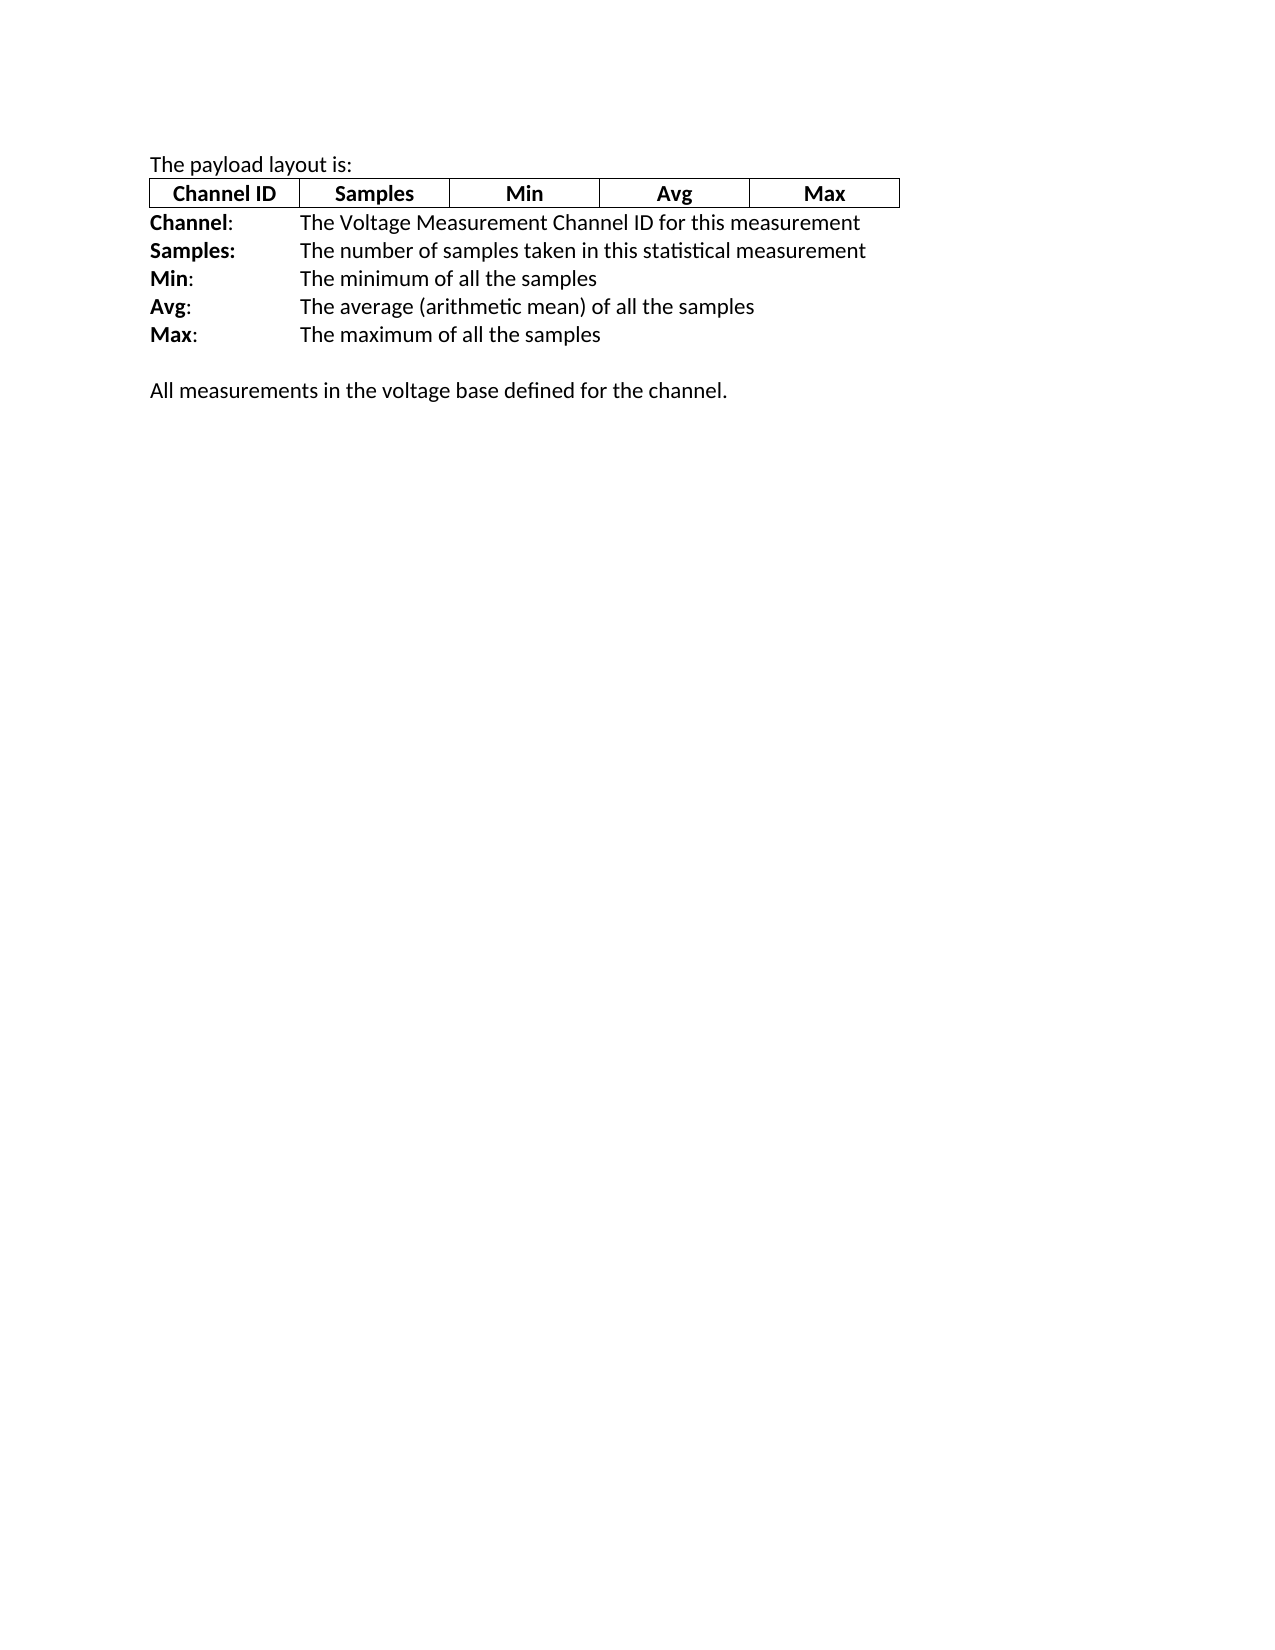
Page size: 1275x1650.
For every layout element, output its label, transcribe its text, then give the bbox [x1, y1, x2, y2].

table_header Samples [300, 179, 449, 207]
text Channel: The Voltage Measurement Channel ID for this measurement [150, 208, 1125, 236]
table_header Channel ID [150, 179, 299, 207]
text Samples: The number of samples taken in this statistical measurement [150, 236, 1125, 264]
text Avg: The average (arithmetic mean) of all the samples [150, 292, 1125, 320]
table_header Min [450, 179, 599, 207]
text The payload layout is: [150, 150, 1125, 178]
text Max: The maximum of all the samples [150, 320, 1125, 348]
text All measurements in the voltage base defined for the channel. [150, 376, 1125, 404]
table_header Avg [600, 179, 749, 207]
text Min: The minimum of all the samples [150, 264, 1125, 292]
table_header Max [750, 179, 899, 207]
